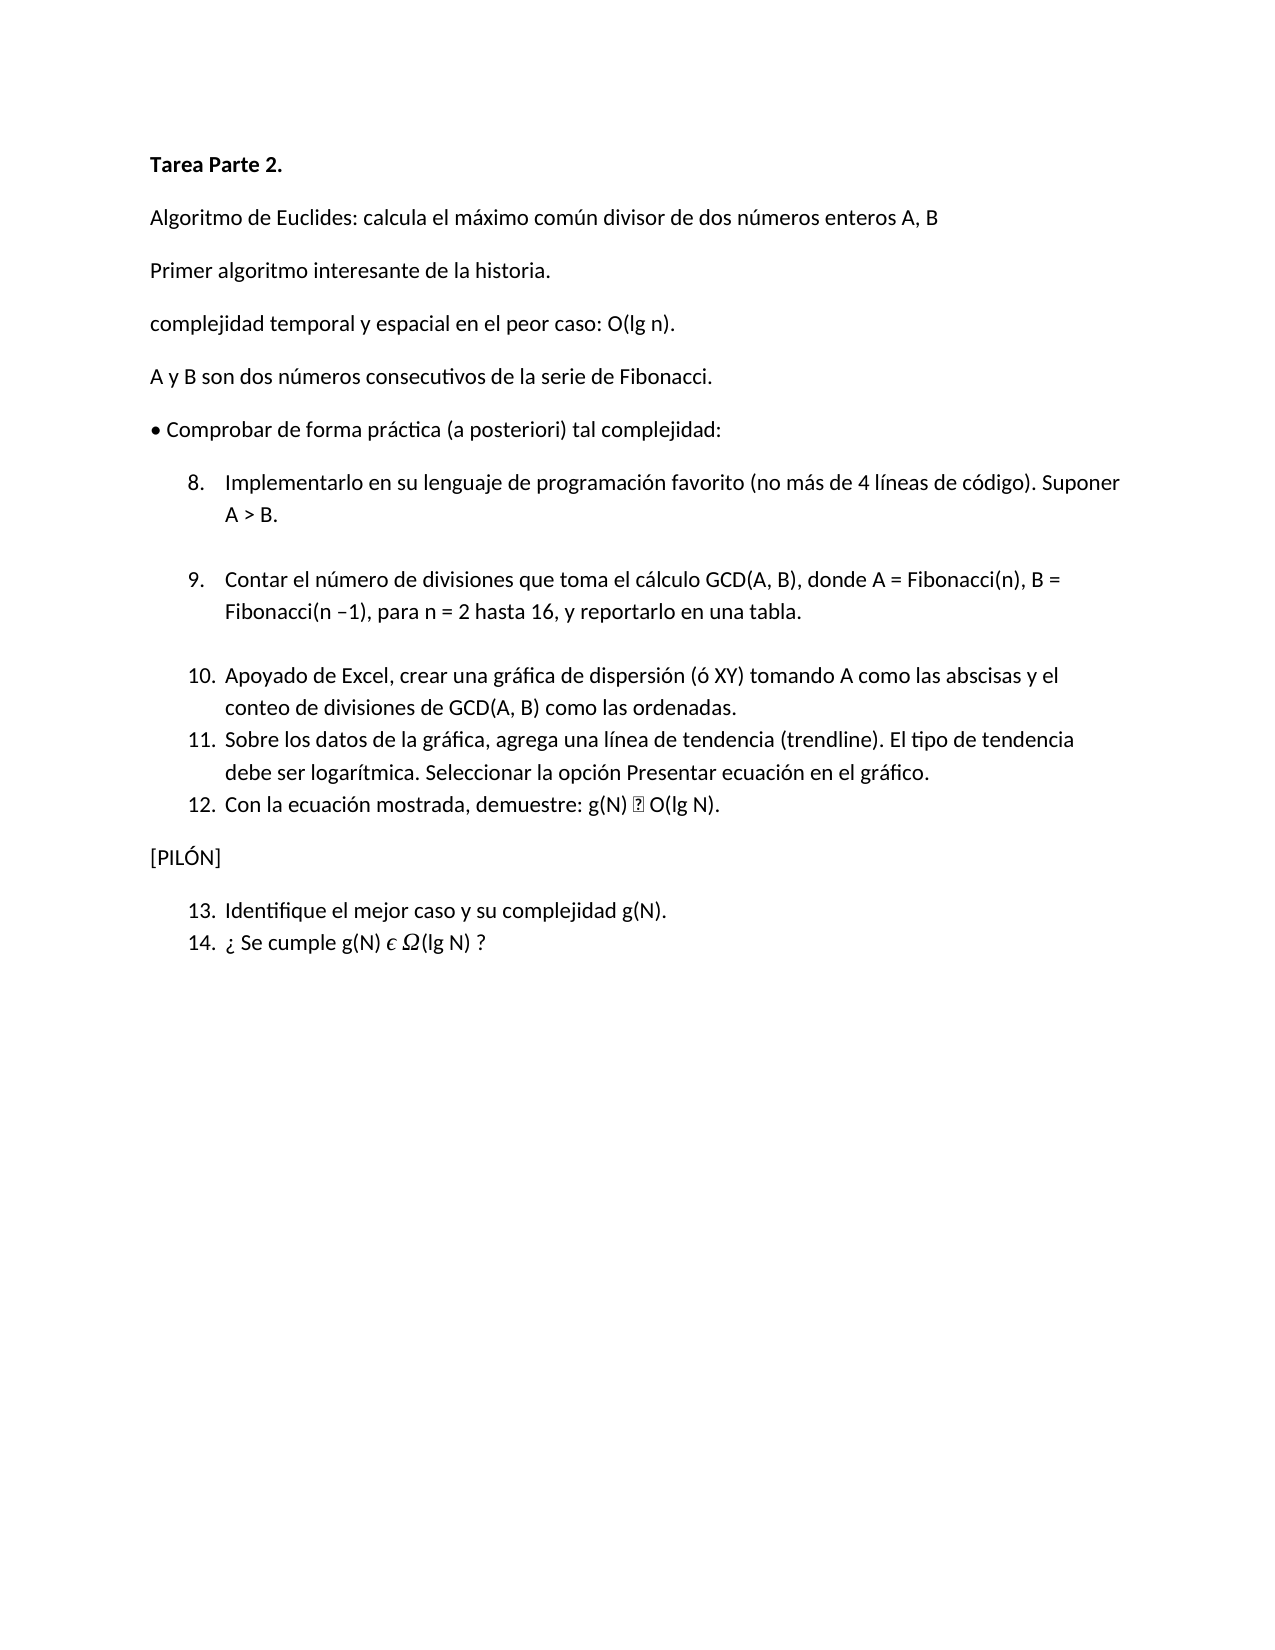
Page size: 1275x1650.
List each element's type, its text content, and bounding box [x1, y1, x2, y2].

list Contar el número de divisiones que toma el cálculo GCD(A, B), donde A = Fibonacci(n), B = Fibonacci(n –1), para n = 2 hasta 16, y reportarlo en una tabla. [187, 565, 1125, 625]
list Sobre los datos de la gráfica, agrega una línea de tendencia (trendline). El tipo de tendencia debe ser logarítmica. Seleccionar la opción Presentar ecuación en el gráfico. [187, 726, 1125, 786]
text Algoritmo de Euclides: calcula el máximo común divisor de dos números enteros A, B [150, 203, 1125, 231]
text A y B son dos números consecutivos de la serie de Fibonacci. [150, 362, 1125, 390]
list Apoyado de Excel, crear una gráfica de dispersión (ó XY) tomando A como las abscisas y el conteo de divisiones de GCD(A, B) como las ordenadas. [187, 661, 1125, 721]
text [PILÓN] [150, 843, 1125, 871]
text Primer algoritmo interesante de la historia. [150, 256, 1125, 284]
text • Comprobar de forma práctica (a posteriori) tal complejidad: [150, 415, 1125, 443]
list Implementarlo en su lenguaje de programación favorito (no más de 4 líneas de código). Suponer A > B. [187, 468, 1125, 528]
text complejidad temporal y espacial en el peor caso: O(lg n). [150, 309, 1125, 337]
list Identifique el mejor caso y su complejidad g(N). [187, 896, 1125, 924]
list ¿ Se cumple g(N) (lg N) ? [187, 928, 1125, 956]
list Con la ecuación mostrada, demuestre: g(N)  O(lg N). [187, 790, 1125, 818]
text Tarea Parte 2. [150, 150, 1125, 178]
